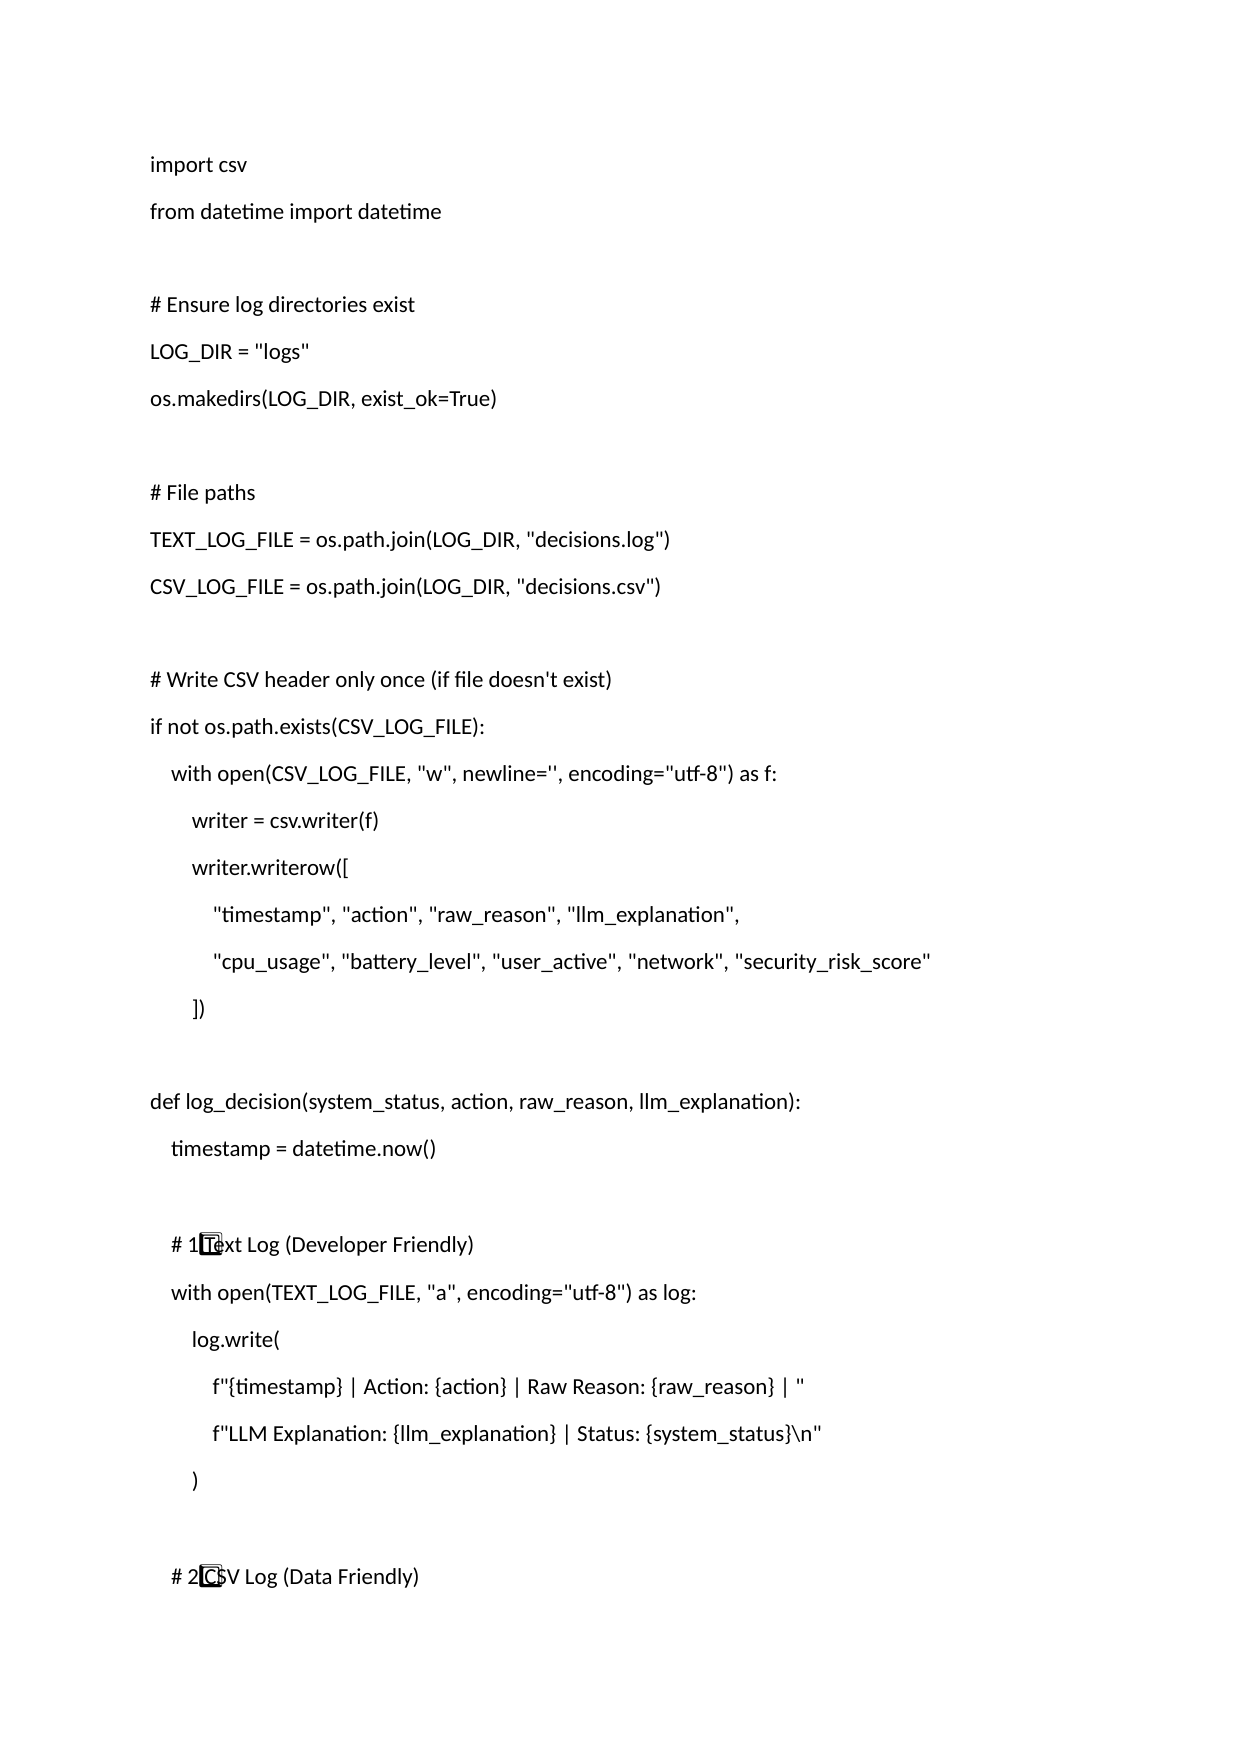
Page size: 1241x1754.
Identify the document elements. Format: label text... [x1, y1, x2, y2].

text f"LLM Explanation: {llm_explanation} | Status: {system_status}\n" [150, 1419, 1090, 1447]
text with open(TEXT_LOG_FILE, "a", encoding="utf-8") as log: [150, 1278, 1090, 1307]
text timestamp = datetime.now() [150, 1134, 1090, 1162]
text # 1️⃣ Text Log (Developer Friendly) [150, 1228, 1090, 1259]
text f"{timestamp} | Action: {action} | Raw Reason: {raw_reason} | " [150, 1372, 1090, 1400]
text # Write CSV header only once (if file doesn't exist) [150, 666, 1090, 694]
text os.makedirs(LOG_DIR, exist_ok=True) [150, 384, 1090, 412]
text ]) [150, 994, 1090, 1022]
text writer.writerow([ [150, 853, 1090, 881]
text log.write( [150, 1325, 1090, 1353]
text ) [150, 1466, 1090, 1494]
text "cpu_usage", "battery_level", "user_active", "network", "security_risk_score" [150, 947, 1090, 975]
text writer = csv.writer(f) [150, 806, 1090, 834]
text def log_decision(system_status, action, raw_reason, llm_explanation): [150, 1087, 1090, 1116]
text import csv [150, 150, 1090, 178]
text from datetime import datetime [150, 197, 1090, 225]
text LOG_DIR = "logs" [150, 337, 1090, 366]
text with open(CSV_LOG_FILE, "w", newline='', encoding="utf-8") as f: [150, 759, 1090, 787]
text # 2️⃣ CSV Log (Data Friendly) [150, 1560, 1090, 1591]
text CSV_LOG_FILE = os.path.join(LOG_DIR, "decisions.csv") [150, 572, 1090, 600]
text TEXT_LOG_FILE = os.path.join(LOG_DIR, "decisions.log") [150, 525, 1090, 553]
text if not os.path.exists(CSV_LOG_FILE): [150, 712, 1090, 741]
text # Ensure log directories exist [150, 291, 1090, 319]
text "timestamp", "action", "raw_reason", "llm_explanation", [150, 900, 1090, 928]
text # File paths [150, 478, 1090, 506]
